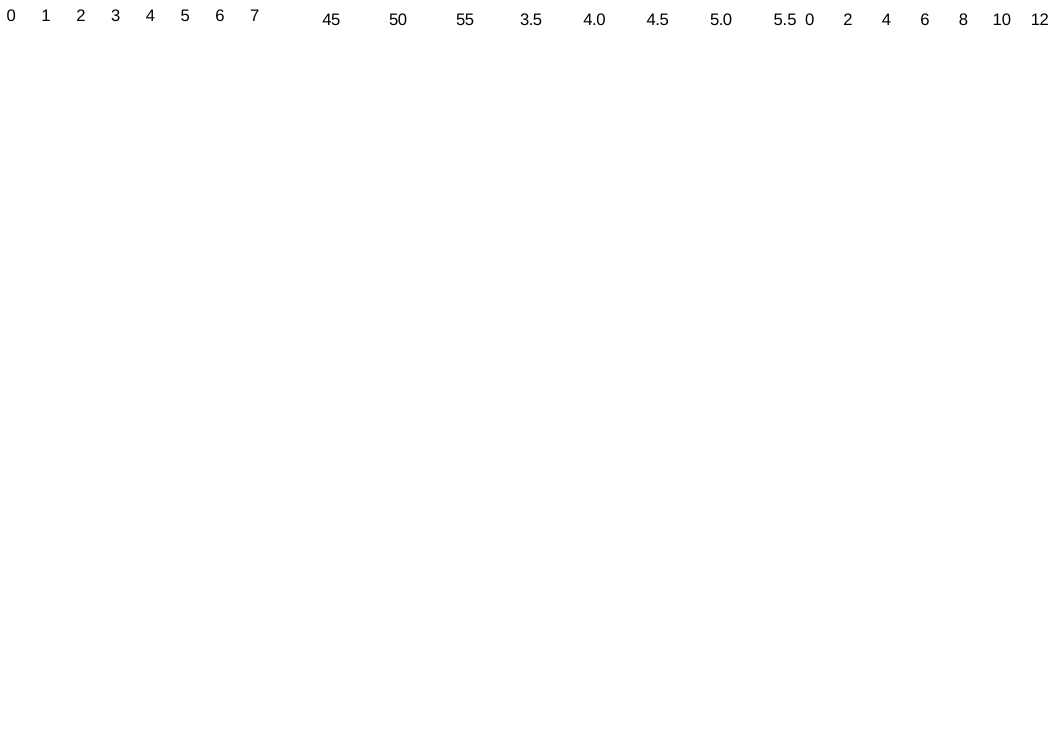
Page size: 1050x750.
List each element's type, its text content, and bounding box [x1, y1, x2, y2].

text 0 1 2 3 4 5 6 7 [6, 6, 259, 25]
text 3.5 4.0 4.5 5.0 5.5 0 2 4 6 8 10 12 [520, 10, 1050, 29]
text 45 50 55 [322, 10, 474, 29]
